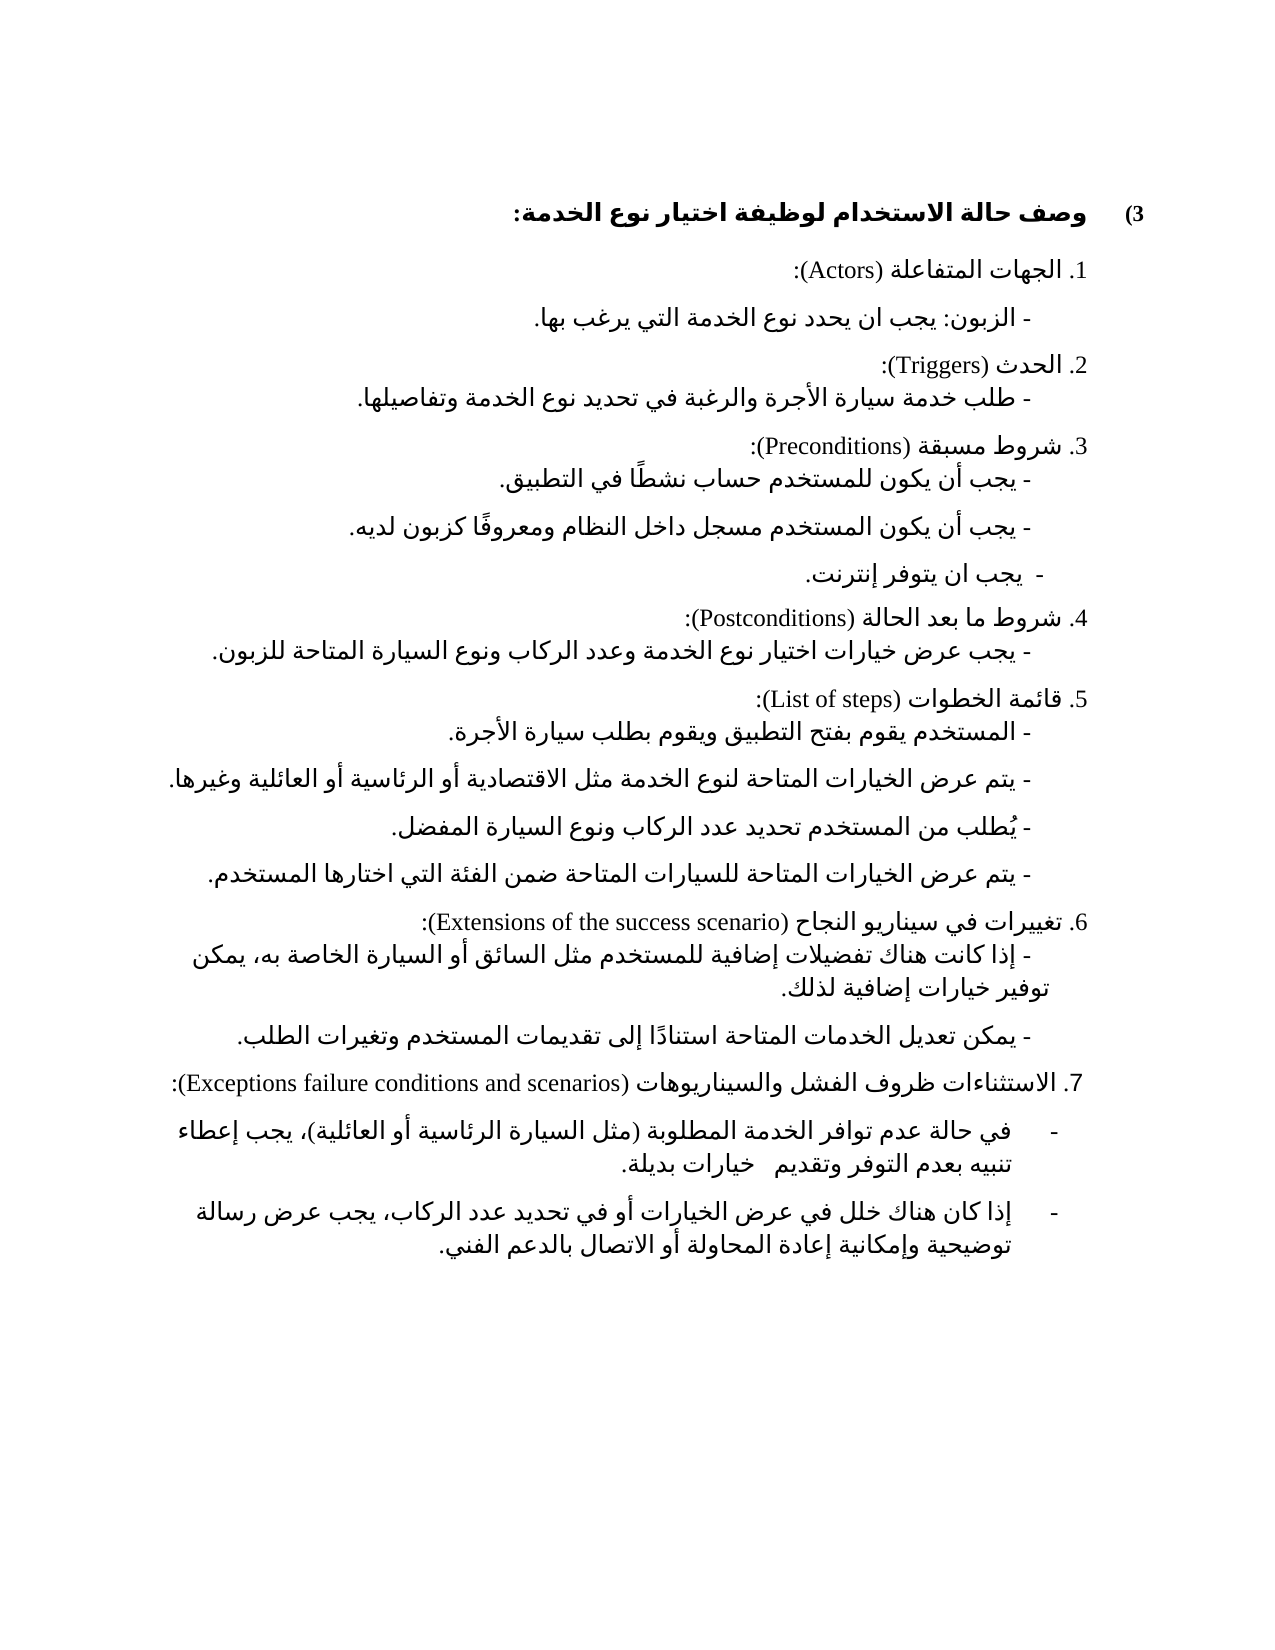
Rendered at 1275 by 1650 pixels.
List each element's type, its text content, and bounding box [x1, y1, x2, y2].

text - يجب ان يتوفر إنترنت. [150, 559, 1087, 588]
text - يجب أن يكون المستخدم مسجل داخل النظام ومعروفًا كزبون لديه. [150, 512, 1050, 540]
text - يتم عرض الخيارات المتاحة للسيارات المتاحة ضمن الفئة التي اختارها المستخدم. [150, 859, 1050, 888]
text 5. قائمة الخطوات (List of steps): [150, 684, 1087, 712]
text 2. الحدث (Triggers): [150, 350, 1087, 379]
list وصف حالة الاستخدام لوظيفة اختيار نوع الخدمة: [150, 198, 1125, 226]
text - طلب خدمة سيارة الأجرة والرغبة في تحديد نوع الخدمة وتفاصيلها. [150, 383, 1087, 412]
text 1. الجهات المتفاعلة (Actors): [150, 255, 1087, 284]
text - المستخدم يقوم بفتح التطبيق ويقوم بطلب سيارة الأجرة. [150, 717, 1050, 746]
text - يجب عرض خيارات اختيار نوع الخدمة وعدد الركاب ونوع السيارة المتاحة للزبون. [150, 636, 1087, 665]
list إذا كان هناك خلل في عرض الخيارات أو في تحديد عدد الركاب، يجب عرض رسالة توضيحية وإمكانية إعادة المحاولة أو الاتصال بالدعم الفني. [150, 1197, 1050, 1258]
text - يجب أن يكون للمستخدم حساب نشطًا في التطبيق. [150, 464, 1050, 493]
text - يمكن تعديل الخدمات المتاحة استنادًا إلى تقديمات المستخدم وتغيرات الطلب. [150, 1021, 1050, 1049]
text 6. تغييرات في سيناريو النجاح (Extensions of the success scenario): [150, 907, 1087, 936]
list في حالة عدم توافر الخدمة المطلوبة (مثل السيارة الرئاسية أو العائلية)، يجب إعطاء تنبيه بعدم التوفر وتقديم خيارات بديلة. [150, 1116, 1050, 1178]
text - الزبون: يجب ان يحدد نوع الخدمة التي يرغب بها. [150, 303, 1087, 331]
text 4. شروط ما بعد الحالة (Postconditions): [150, 603, 1087, 632]
text - يتم عرض الخيارات المتاحة لنوع الخدمة مثل الاقتصادية أو الرئاسية أو العائلية وغيرها. [150, 764, 1050, 793]
text - إذا كانت هناك تفضيلات إضافية للمستخدم مثل السائق أو السيارة الخاصة به، يمكن توفير خيارات إضافية لذلك. [150, 940, 1050, 1002]
text 3. شروط مسبقة (Preconditions): [150, 431, 1087, 460]
text 7. الاستثناءات ظروف الفشل والسيناريوهات (Exceptions failure conditions and scenarios): [150, 1068, 1125, 1097]
text - يُطلب من المستخدم تحديد عدد الركاب ونوع السيارة المفضل. [150, 812, 1050, 841]
